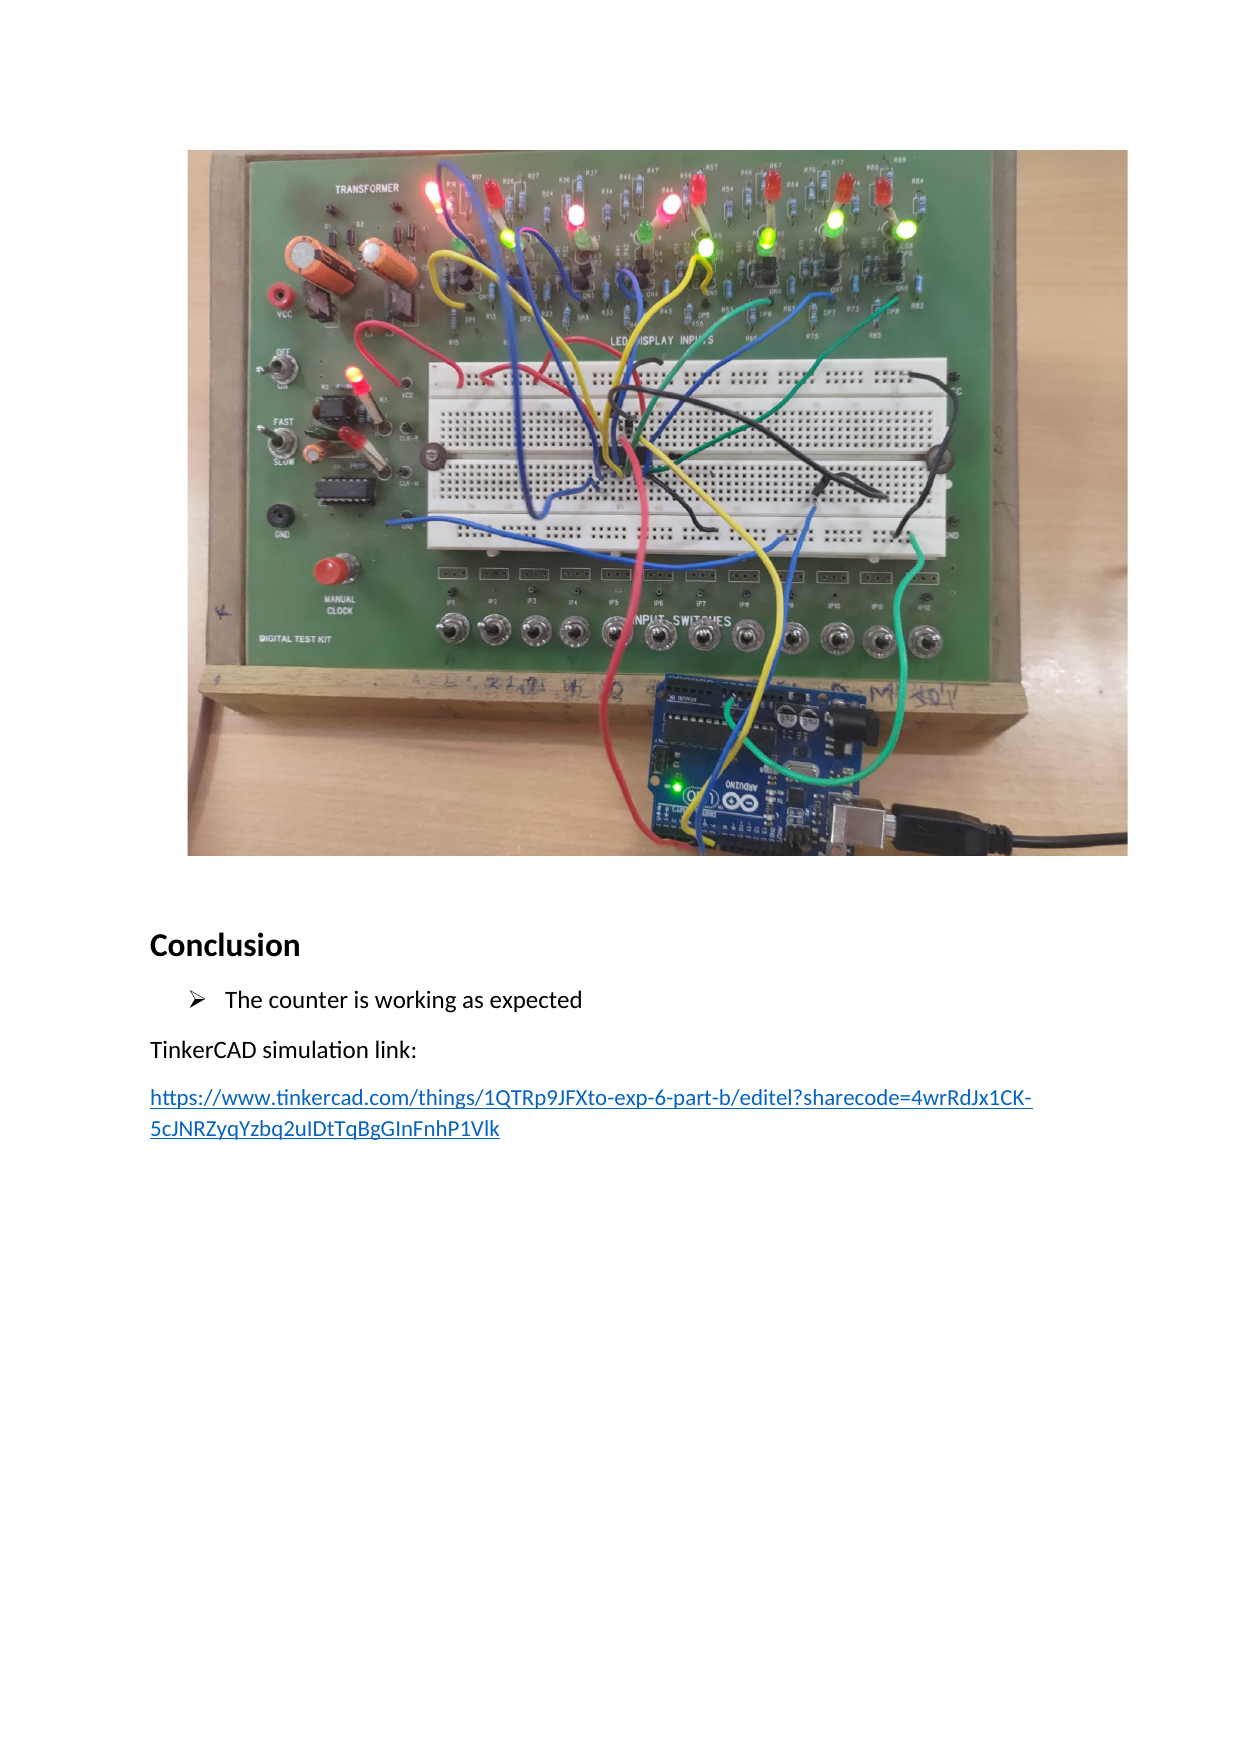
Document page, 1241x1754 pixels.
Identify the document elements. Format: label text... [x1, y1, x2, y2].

list The counter is working as expected [187, 984, 1090, 1015]
picture [187, 150, 1128, 856]
text Conclusion [150, 924, 1090, 964]
text TinkerCAD simulation link: [150, 1034, 1090, 1064]
text https://www.tinkercad.com/things/1QTRp9JFXto-exp-6-part-b/editel?sharecode=4wrRdJx1CK-5cJNRZyqYzbq2uIDtTqBgGInFnhP1Vlk [150, 1083, 1090, 1142]
